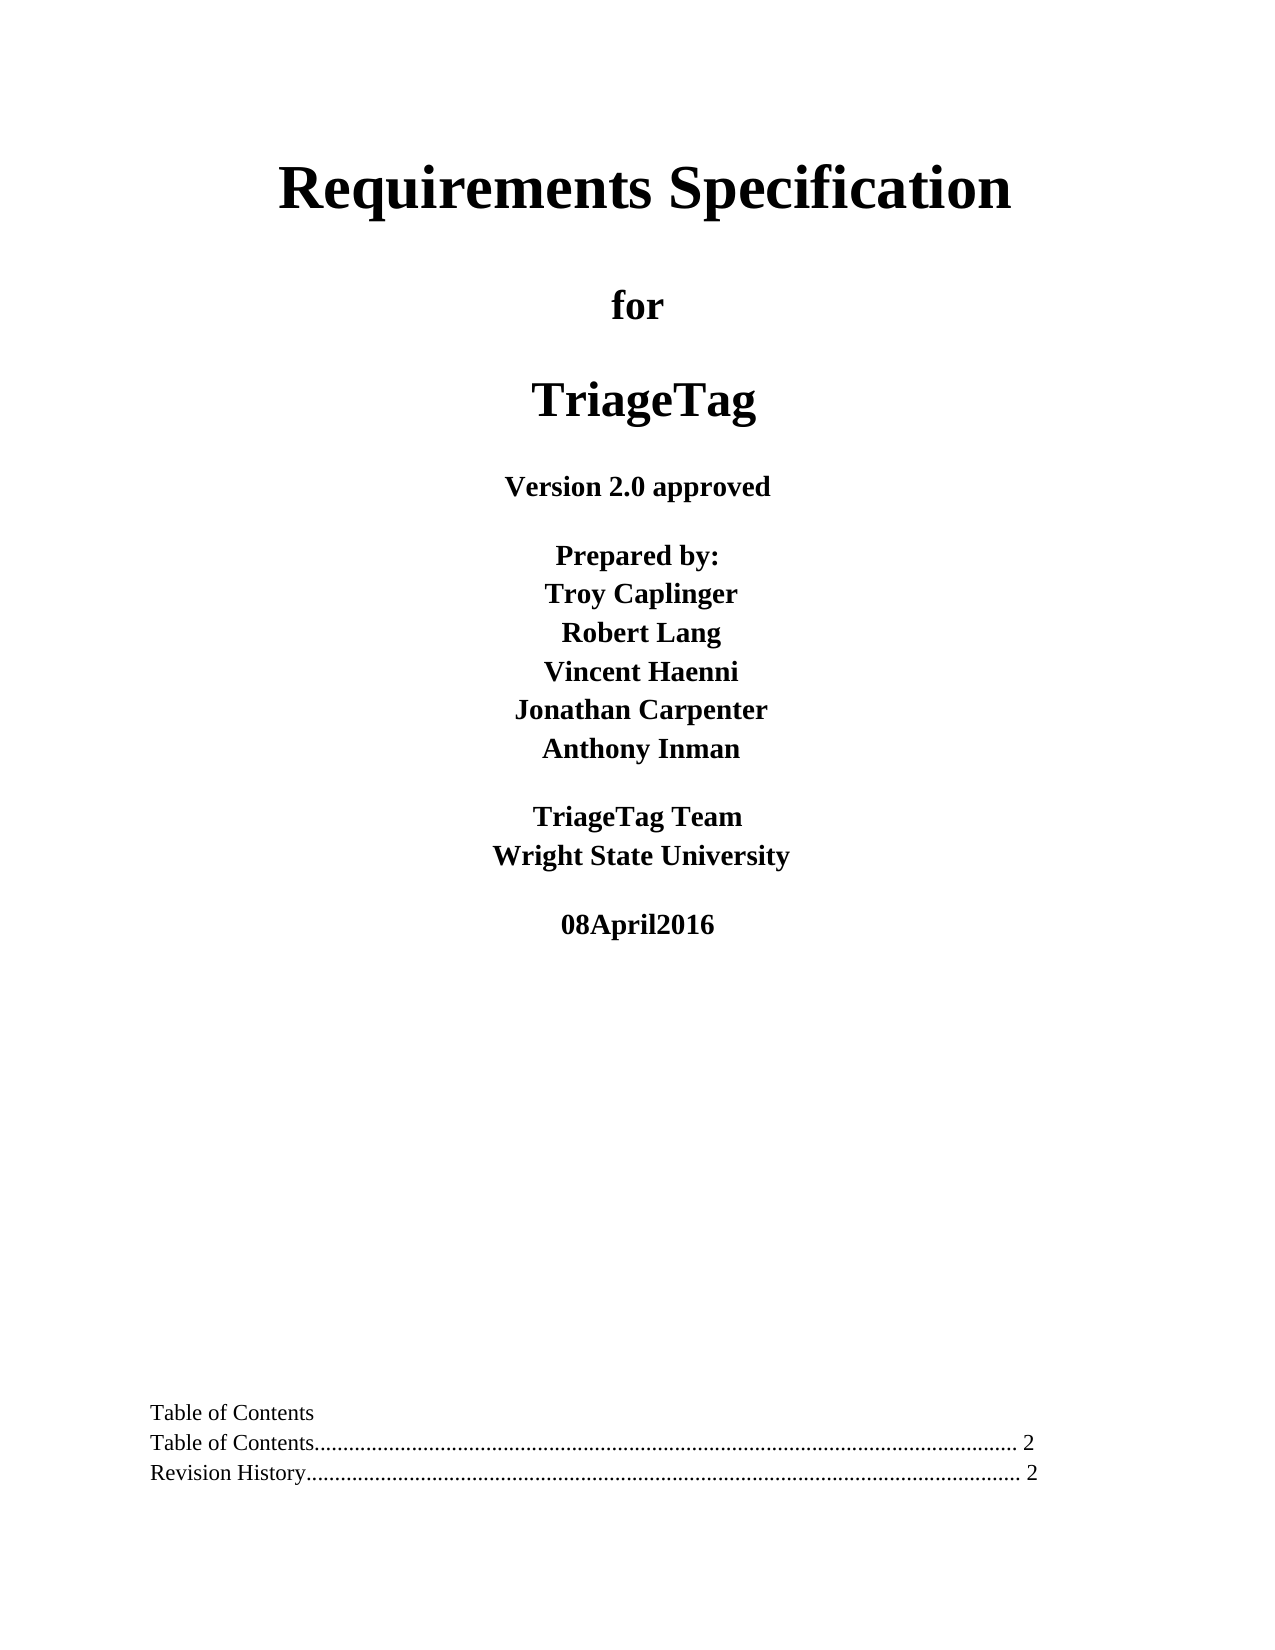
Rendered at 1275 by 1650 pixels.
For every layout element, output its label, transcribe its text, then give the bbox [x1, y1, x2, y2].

text for [150, 233, 1125, 328]
text Anthony Inman [150, 731, 1125, 764]
text Version 2.0 approved [150, 469, 1125, 503]
text TriageTag Team [150, 799, 1125, 833]
text Wright State University [150, 838, 1125, 872]
text Requirements Specification [150, 150, 1125, 222]
text Revision History............................................................................................................................. 2 [150, 1459, 1125, 1485]
text Vincent Haenni [150, 654, 1125, 687]
text Table of Contents [150, 1398, 1125, 1425]
text Table of Contents........................................................................................................................... 2 [150, 1429, 1125, 1455]
text 08April2016 [150, 907, 1125, 940]
text Jonathan Carpenter [150, 692, 1125, 726]
text Robert Lang [150, 615, 1125, 649]
text TriageTag [150, 370, 1125, 428]
text Prepared by: [150, 538, 1125, 572]
text Troy Caplinger [150, 577, 1125, 610]
